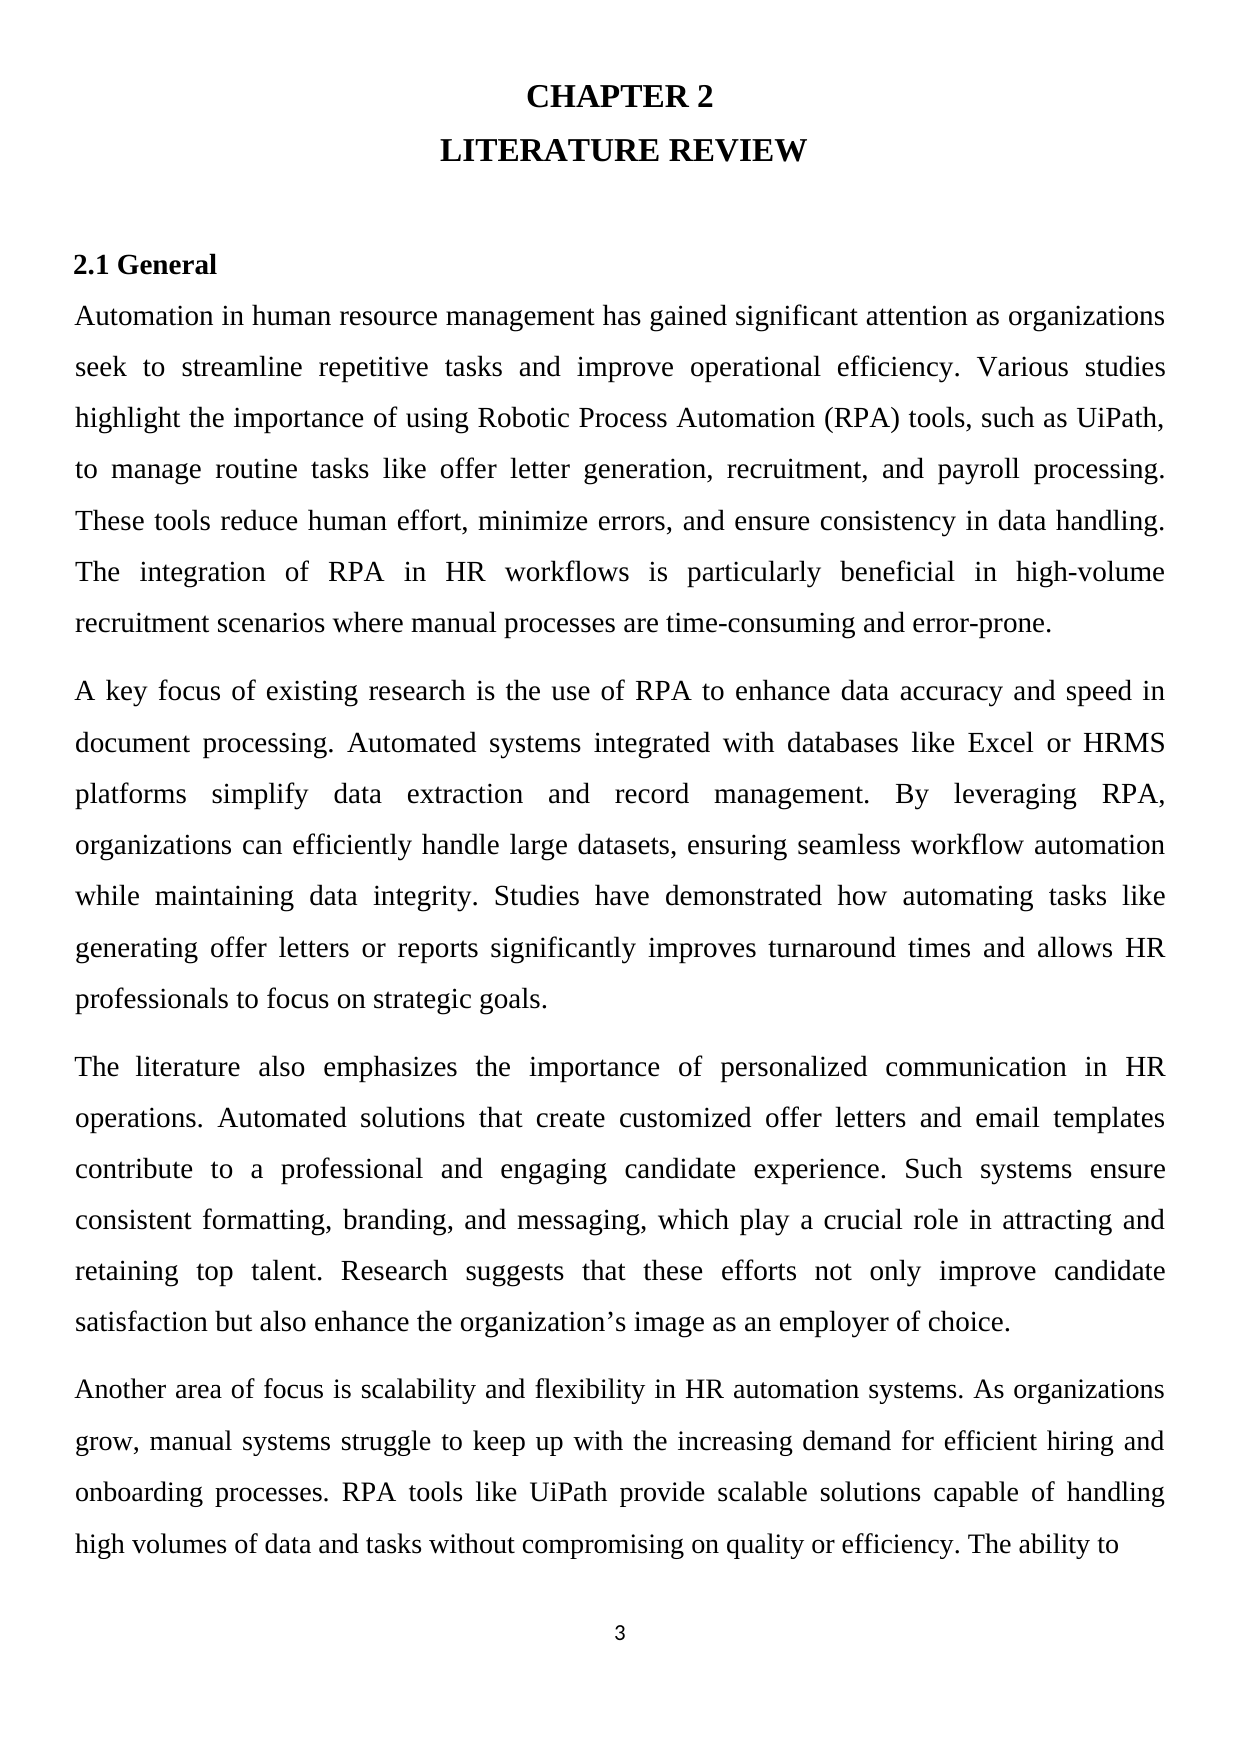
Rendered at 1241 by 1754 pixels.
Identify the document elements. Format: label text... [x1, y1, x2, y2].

text CHAPTER 2 [73, 76, 1167, 114]
text The literature also emphasizes the importance of personalized communication in HR operations. Automated solutions that create customized offer letters and email templates contribute to a professional and engaging candidate experience. Such systems ensure consistent formatting, branding, and messaging, which play a crucial role in attracting and retaining top talent. Research suggests that these efforts not only improve candidate satisfaction but also enhance the organization’s image as an employer of choice. [74, 1049, 1167, 1337]
text LITERATURE REVIEW [73, 131, 1175, 169]
text Automation in human resource management has gained significant attention as organizations seek to streamline repetitive tasks and improve operational efficiency. Various studies highlight the importance of using Robotic Process Automation (RPA) tools, such as UiPath, to manage routine tasks like offer letter generation, recruitment, and payroll processing. These tools reduce human effort, minimize errors, and ensure consistency in data handling. The integration of RPA in HR workflows is particularly beneficial in high-volume recruitment scenarios where manual processes are time-consuming and error-prone. [74, 298, 1167, 639]
text 2.1 General [73, 247, 1167, 281]
text 3 [73, 1618, 1167, 1646]
text Another area of focus is scalability and flexibility in HR automation systems. As organizations grow, manual systems struggle to keep up with the increasing demand for efficient hiring and onboarding processes. RPA tools like UiPath provide scalable solutions capable of handling high volumes of data and tasks without compromising on quality or efficiency. The ability to [74, 1372, 1167, 1559]
text A key focus of existing research is the use of RPA to enhance data accuracy and speed in document processing. Automated systems integrated with databases like Excel or HRMS platforms simplify data extraction and record management. By leveraging RPA, organizations can efficiently handle large datasets, ensuring seamless workflow automation while maintaining data integrity. Studies have demonstrated how automating tasks like generating offer letters or reports significantly improves turnaround times and allows HR professionals to focus on strategic goals. [74, 673, 1167, 1014]
